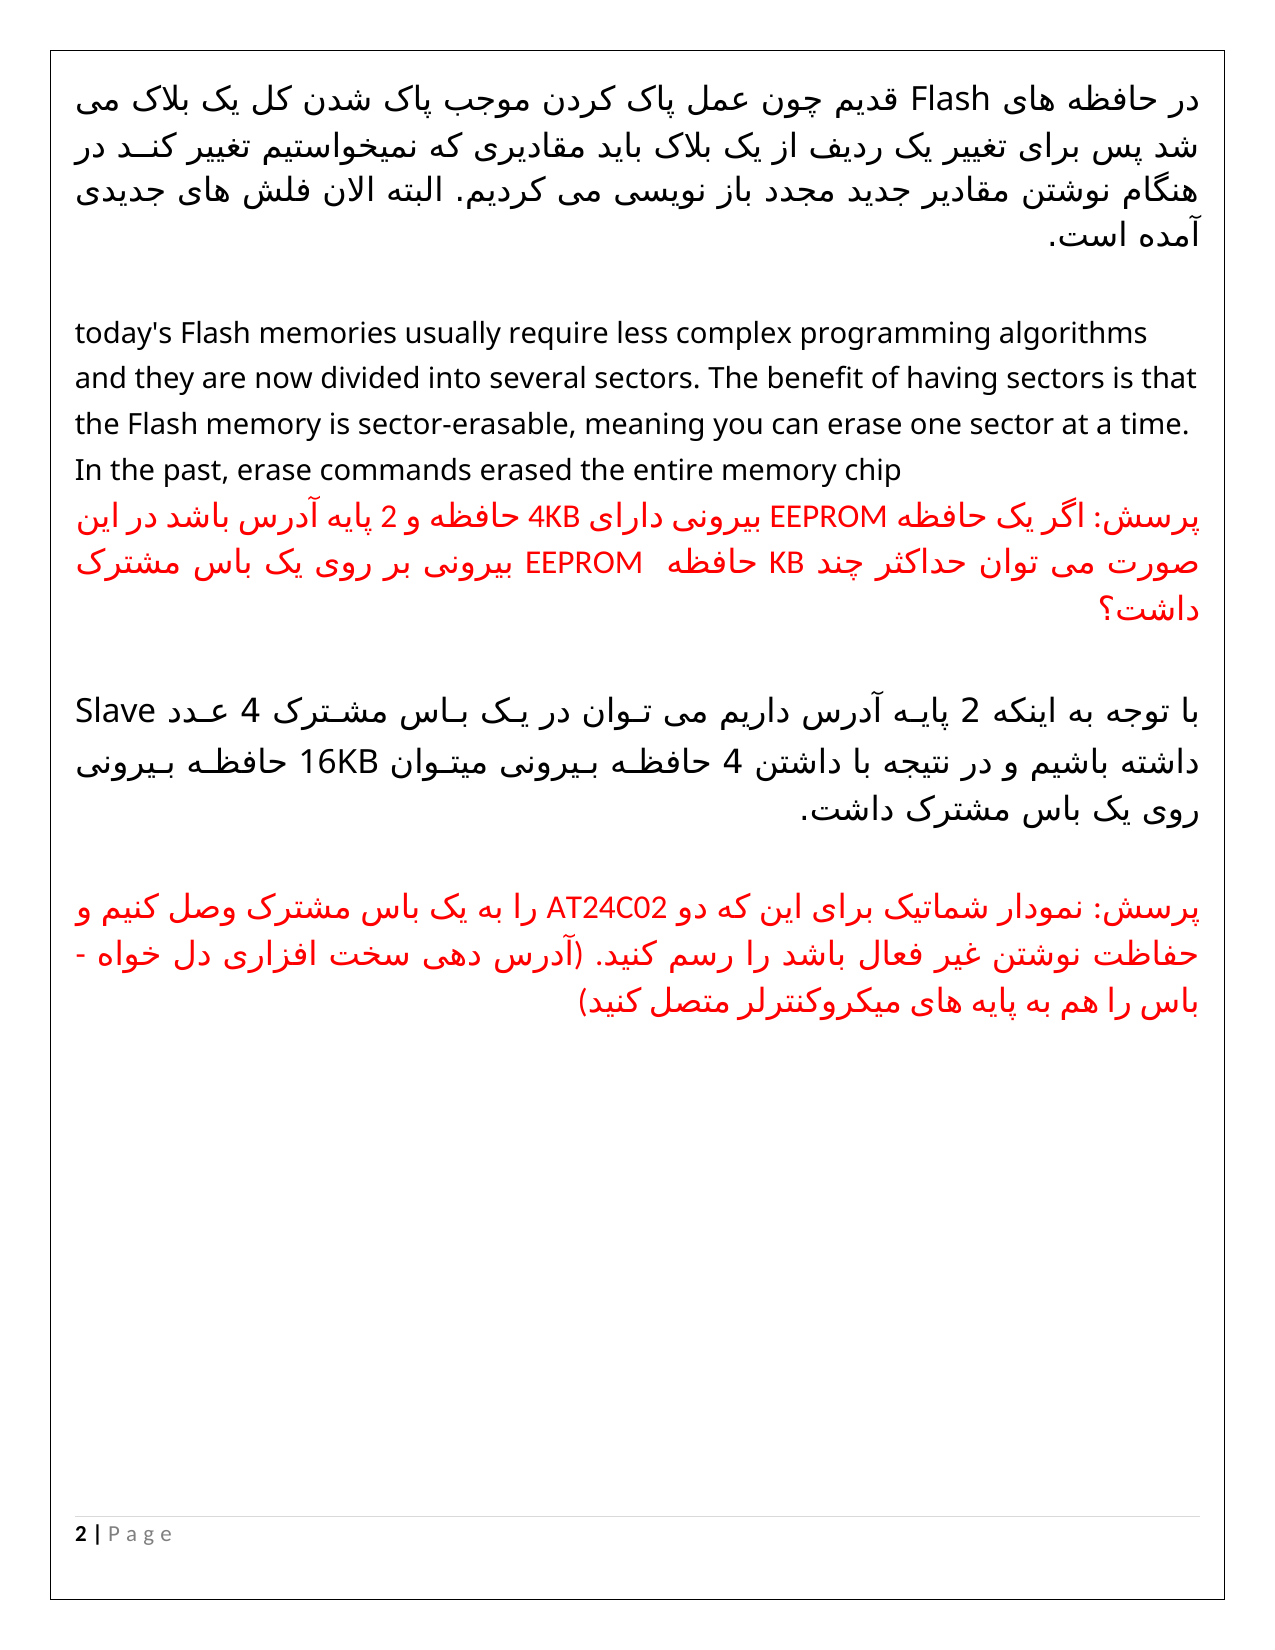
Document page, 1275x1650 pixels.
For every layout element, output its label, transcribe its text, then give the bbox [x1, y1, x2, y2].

text today's Flash memories usually require less complex programming algorithms and they are now divided into several sectors. The benefit of having sectors is that the Flash memory is sector-erasable, meaning you can erase one sector at a time. In the past, erase commands erased the entire memory chip [75, 312, 1200, 489]
text در حافظه های Flash قدیم چون عمل پاک کردن موجب پاک شدن کل یک بلاک می شد پس برای تغییر یک ردیف از یک بلاک باید مقادیری که نمیخواستیم تغییر کند در هنگام نوشتن مقادیر جدید مجدد باز نویسی می کردیم. البته الان فلش های جدیدی آمده است. [75, 75, 1200, 254]
text پرسش: نمودار شماتیک برای این که دو AT24C02 را به یک باس مشترک وصل کنیم و حفاظت نوشتن غیر فعال باشد را رسم کنید. (آدرس دهی سخت افزاری دل خواه - باس را هم به پایه های میکروکنترلر متصل کنید) [75, 886, 1200, 1020]
text با توجه به اینکه 2 پایه آدرس داریم می توان در یک باس مشترک 4 عدد Slave داشته باشیم و در نتیجه با داشتن 4 حافظه بیرونی میتوان 16KB حافظه بیرونی روی یک باس مشترک داشت. [75, 687, 1200, 828]
text پرسش: اگر یک حافظه EEPROM بیرونی دارای 4KB حافظه و 2 پایه آدرس باشد در این صورت می توان حداکثر چند KB حافظه EEPROM بیرونی بر روی یک باس مشترک داشت؟ [75, 494, 1200, 629]
